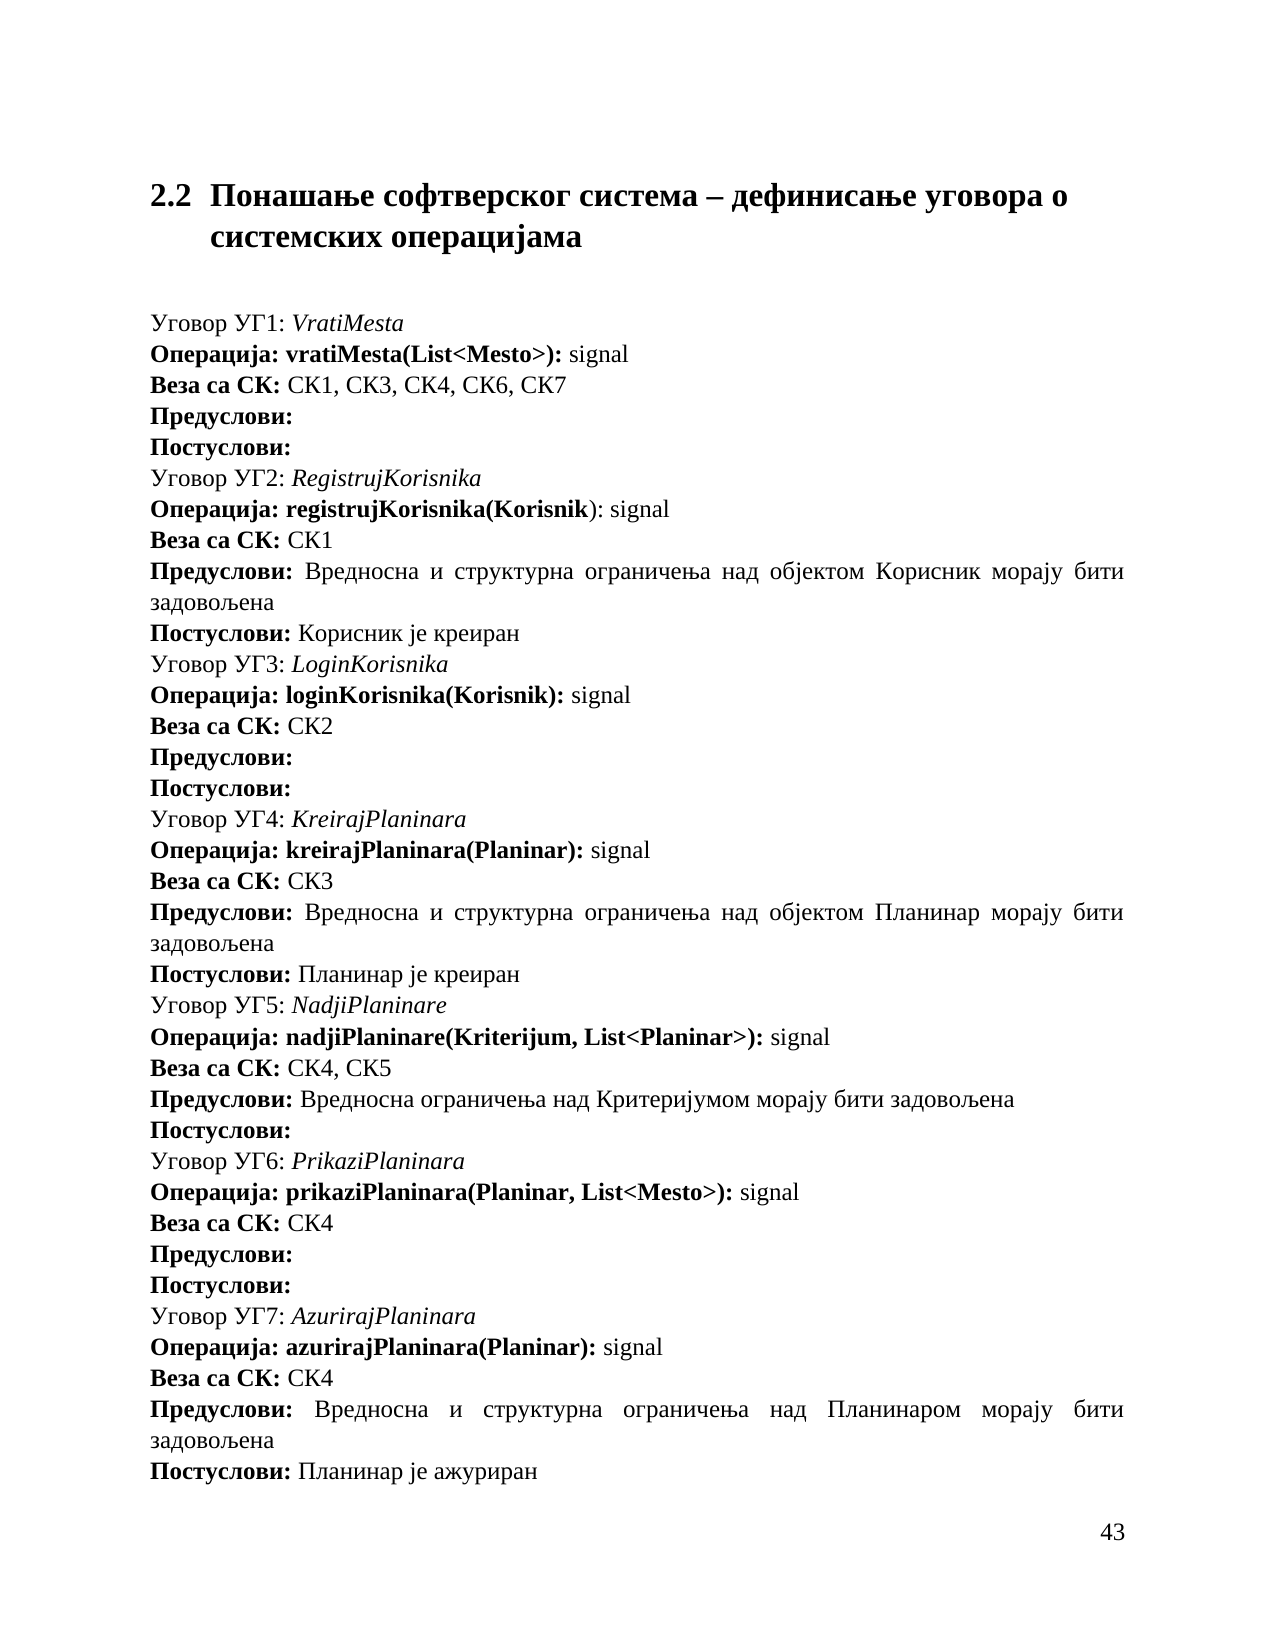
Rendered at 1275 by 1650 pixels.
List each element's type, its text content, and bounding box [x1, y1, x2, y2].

text Уговор УГ6: PrikaziPlaninara [150, 1146, 1125, 1174]
text Операција: kreirajPlaninara(Planinar): signal [150, 835, 1125, 864]
text Предуслови: Вредносна ограничења над Критеријумом морају бити задовољена [150, 1084, 1125, 1112]
text Постуслови: [150, 432, 1125, 461]
text Веза са СК: СК2 [150, 711, 1125, 740]
text Операција: registrujKorisnika(Korisnik): signal [150, 494, 1125, 523]
text Предуслови: Вредносна и структурна ограничења над Планинаром морају бити задовољена [150, 1394, 1125, 1454]
text Предуслови: [150, 401, 1125, 429]
text Операција: vratiMesta(List<Mesto>): signal [150, 339, 1125, 367]
text Веза са СК: СК4 [150, 1208, 1125, 1237]
text Постуслови: [150, 1270, 1125, 1299]
text Уговор УГ2: RegistrujKorisnika [150, 463, 1125, 492]
text Веза са СК: СК4, СК5 [150, 1053, 1125, 1081]
text Операција: azurirajPlaninara(Planinar): signal [150, 1332, 1125, 1361]
text Операција: prikaziPlaninara(Planinar, List<Mesto>): signal [150, 1177, 1125, 1206]
text Предуслови: [150, 1239, 1125, 1268]
text Веза са СК: СК4 [150, 1363, 1125, 1392]
text Уговор УГ1: VratiMesta [150, 308, 1125, 336]
text Веза са СК: СК1, СК3, СК4, СК6, СК7 [150, 370, 1125, 398]
text Предуслови: Вредносна и структурна ограничења над објектом Корисник морају бити задовољена [150, 556, 1125, 616]
text Уговор УГ5: NadjiPlaninare [150, 991, 1125, 1019]
text Постуслови: Корисник је креиран [150, 618, 1125, 647]
text Уговор УГ3: LoginKorisnika [150, 649, 1125, 678]
subtitle Понашање софтверског система – дефинисање уговора о системских операцијама [150, 175, 1125, 255]
text Веза са СК: СК1 [150, 525, 1125, 554]
text Предуслови: Вредносна и структурна ограничења над објектом Планинар морају бити задовољена [150, 897, 1125, 957]
text Постуслови: [150, 1115, 1125, 1143]
text Операција: nadjiPlaninare(Kriterijum, List<Planinar>): signal [150, 1022, 1125, 1050]
text Постуслови: Планинар је креиран [150, 959, 1125, 988]
text Уговор УГ7: AzurirajPlaninara [150, 1301, 1125, 1330]
text Постуслови: Планинар је ажуриран [150, 1456, 1125, 1485]
text Уговор УГ4: KreirajPlaninara [150, 804, 1125, 833]
text Предуслови: [150, 742, 1125, 771]
text Операција: loginKorisnika(Korisnik): signal [150, 680, 1125, 709]
text Постуслови: [150, 773, 1125, 802]
text Веза са СК: СК3 [150, 866, 1125, 895]
